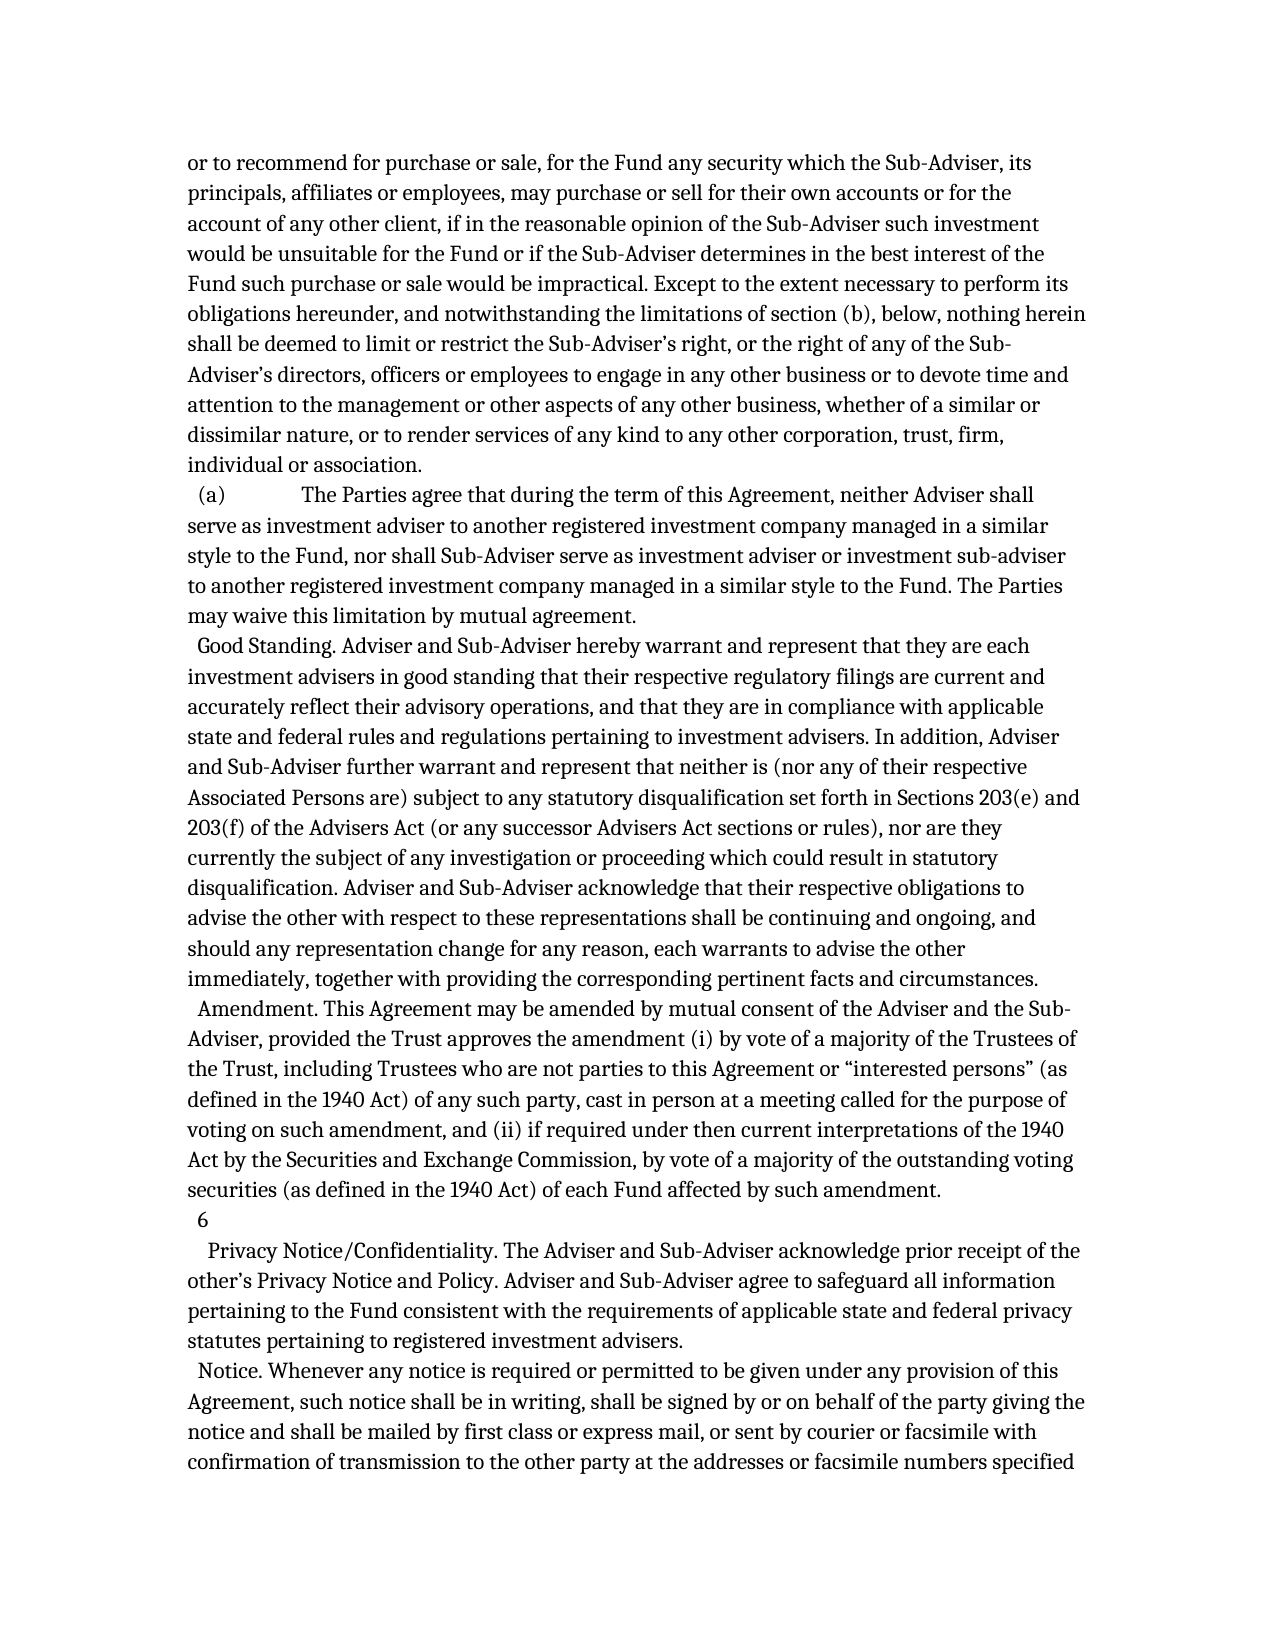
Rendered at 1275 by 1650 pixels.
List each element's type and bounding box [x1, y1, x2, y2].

text [187, 150, 1087, 1475]
